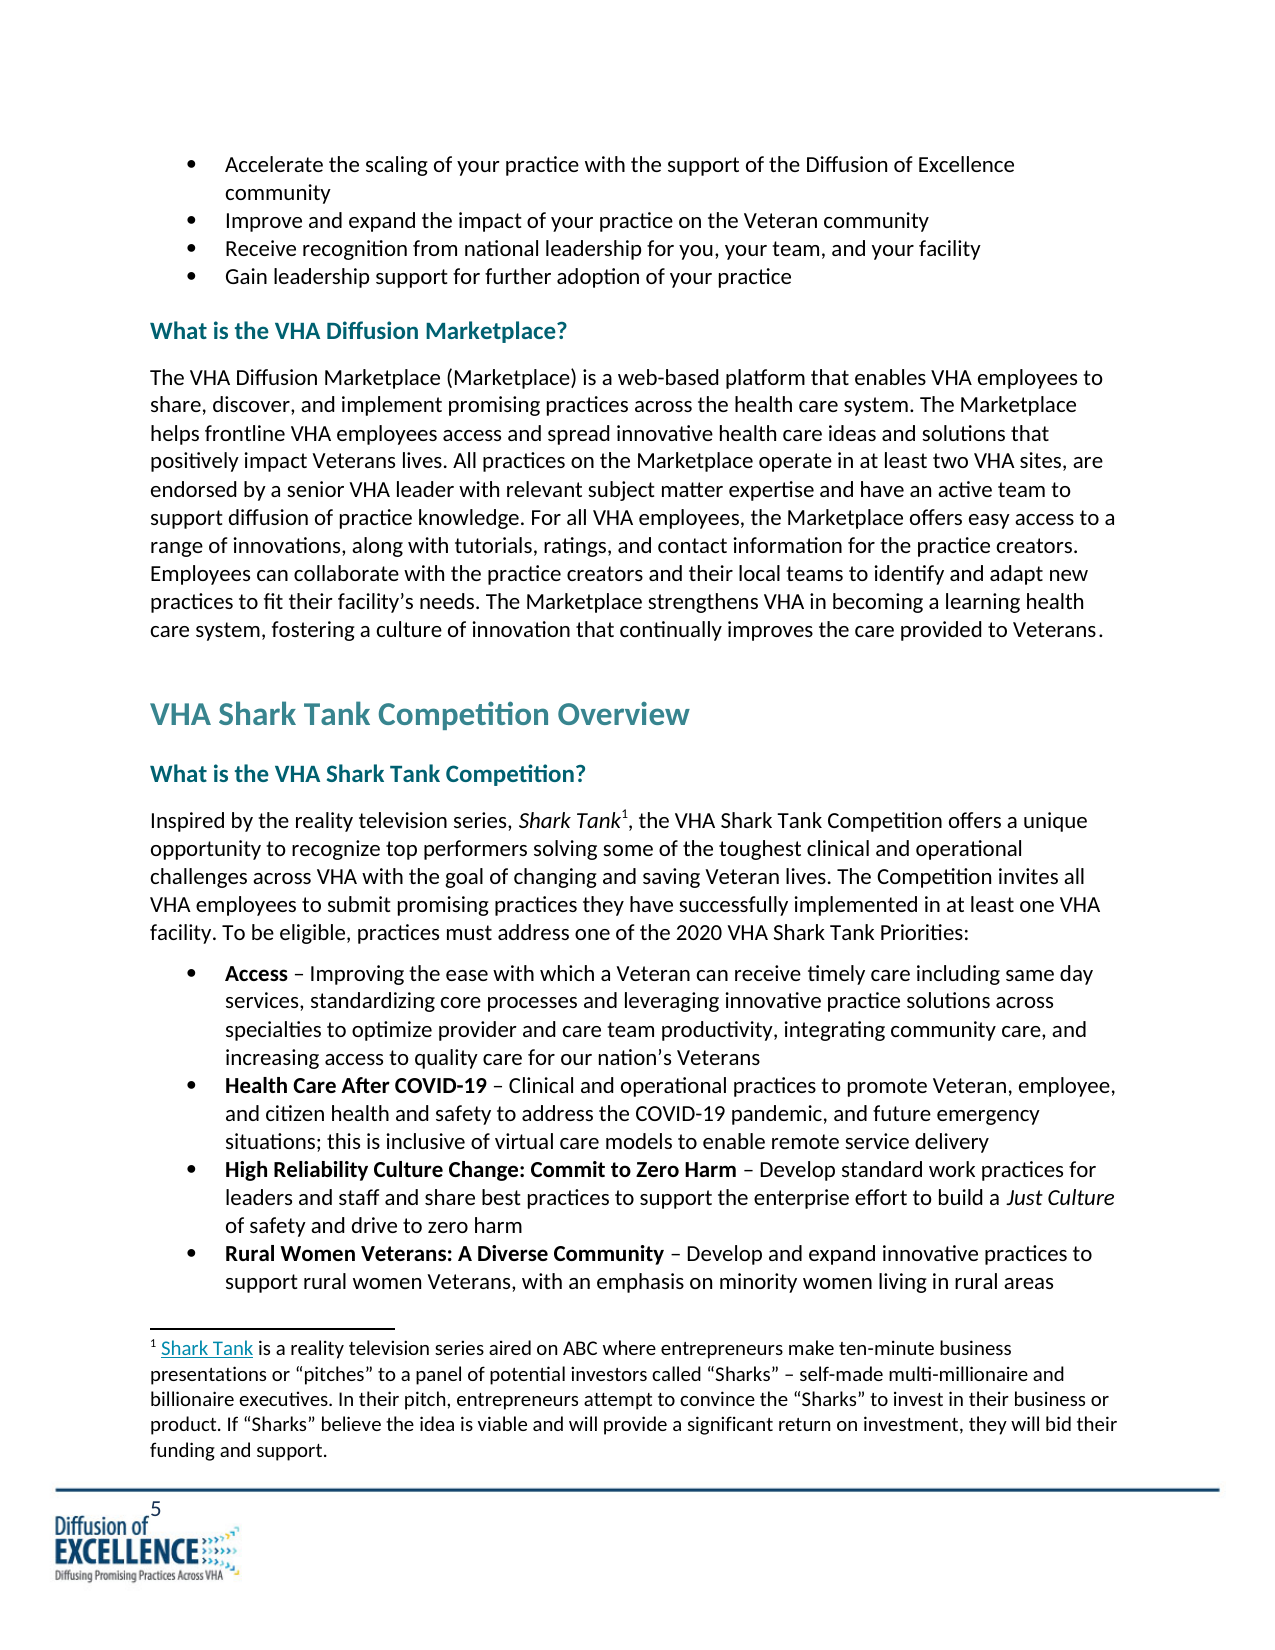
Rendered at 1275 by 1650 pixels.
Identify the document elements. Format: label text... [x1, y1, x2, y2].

text Inspired by the reality television series, Shark Tank, the VHA Shark Tank Competition offers a unique opportunity to recognize top performers solving some of the toughest clinical and operational challenges across VHA with the goal of changing and saving Veteran lives. The Competition invites all VHA employees to submit promising practices they have successfully implemented in at least one VHA facility. To be eligible, practices must address one of the 2020 VHA Shark Tank Priorities: [150, 806, 1125, 946]
list Access – Improving the ease with which a Veteran can receive timely care including same day services, standardizing core processes and leveraging innovative practice solutions across specialties to optimize provider and care team productivity, integrating community care, and increasing access to quality care for our nation’s Veterans [187, 959, 1125, 1071]
subtitle VHA Shark Tank Competition Overview [150, 693, 1125, 733]
list High Reliability Culture Change: Commit to Zero Harm – Develop standard work practices for leaders and staff and share best practices to support the enterprise effort to build a Just Culture of safety and drive to zero harm [187, 1155, 1125, 1239]
list Accelerate the scaling of your practice with the support of the Diffusion of Excellence community [187, 150, 1125, 206]
subtitle What is the VHA Shark Tank Competition? [150, 758, 1125, 789]
list Health Care After COVID-19 – Clinical and operational practices to promote Veteran, employee, and citizen health and safety to address the COVID-19 pandemic, and future emergency situations; this is inclusive of virtual care models to enable remote service delivery [187, 1071, 1125, 1155]
list Gain leadership support for further adoption of your practice [187, 262, 1125, 290]
list Rural Women Veterans: A Diverse Community – Develop and expand innovative practices to support rural women Veterans, with an emphasis on minority women living in rural areas [187, 1239, 1125, 1295]
subtitle What is the VHA Diffusion Marketplace? [150, 315, 1125, 346]
text The VHA Diffusion Marketplace (Marketplace) is a web-based platform that enables VHA employees to share, discover, and implement promising practices across the health care system. The Marketplace helps frontline VHA employees access and spread innovative health care ideas and solutions that positively impact Veterans lives. All practices on the Marketplace operate in at least two VHA sites, are endorsed by a senior VHA leader with relevant subject matter expertise and have an active team to support diffusion of practice knowledge. For all VHA employees, the Marketplace offers easy access to a range of innovations, along with tutorials, ratings, and contact information for the practice creators. Employees can collaborate with the practice creators and their local teams to identify and adapt new practices to fit their facility’s needs. The Marketplace strengthens VHA in becoming a learning health care system, fostering a culture of innovation that continually improves the care provided to Veterans. [150, 363, 1125, 643]
picture [0, 1473, 1275, 1643]
list Receive recognition from national leadership for you, your team, and your facility [187, 234, 1125, 262]
list Improve and expand the impact of your practice on the Veteran community [187, 206, 1125, 234]
